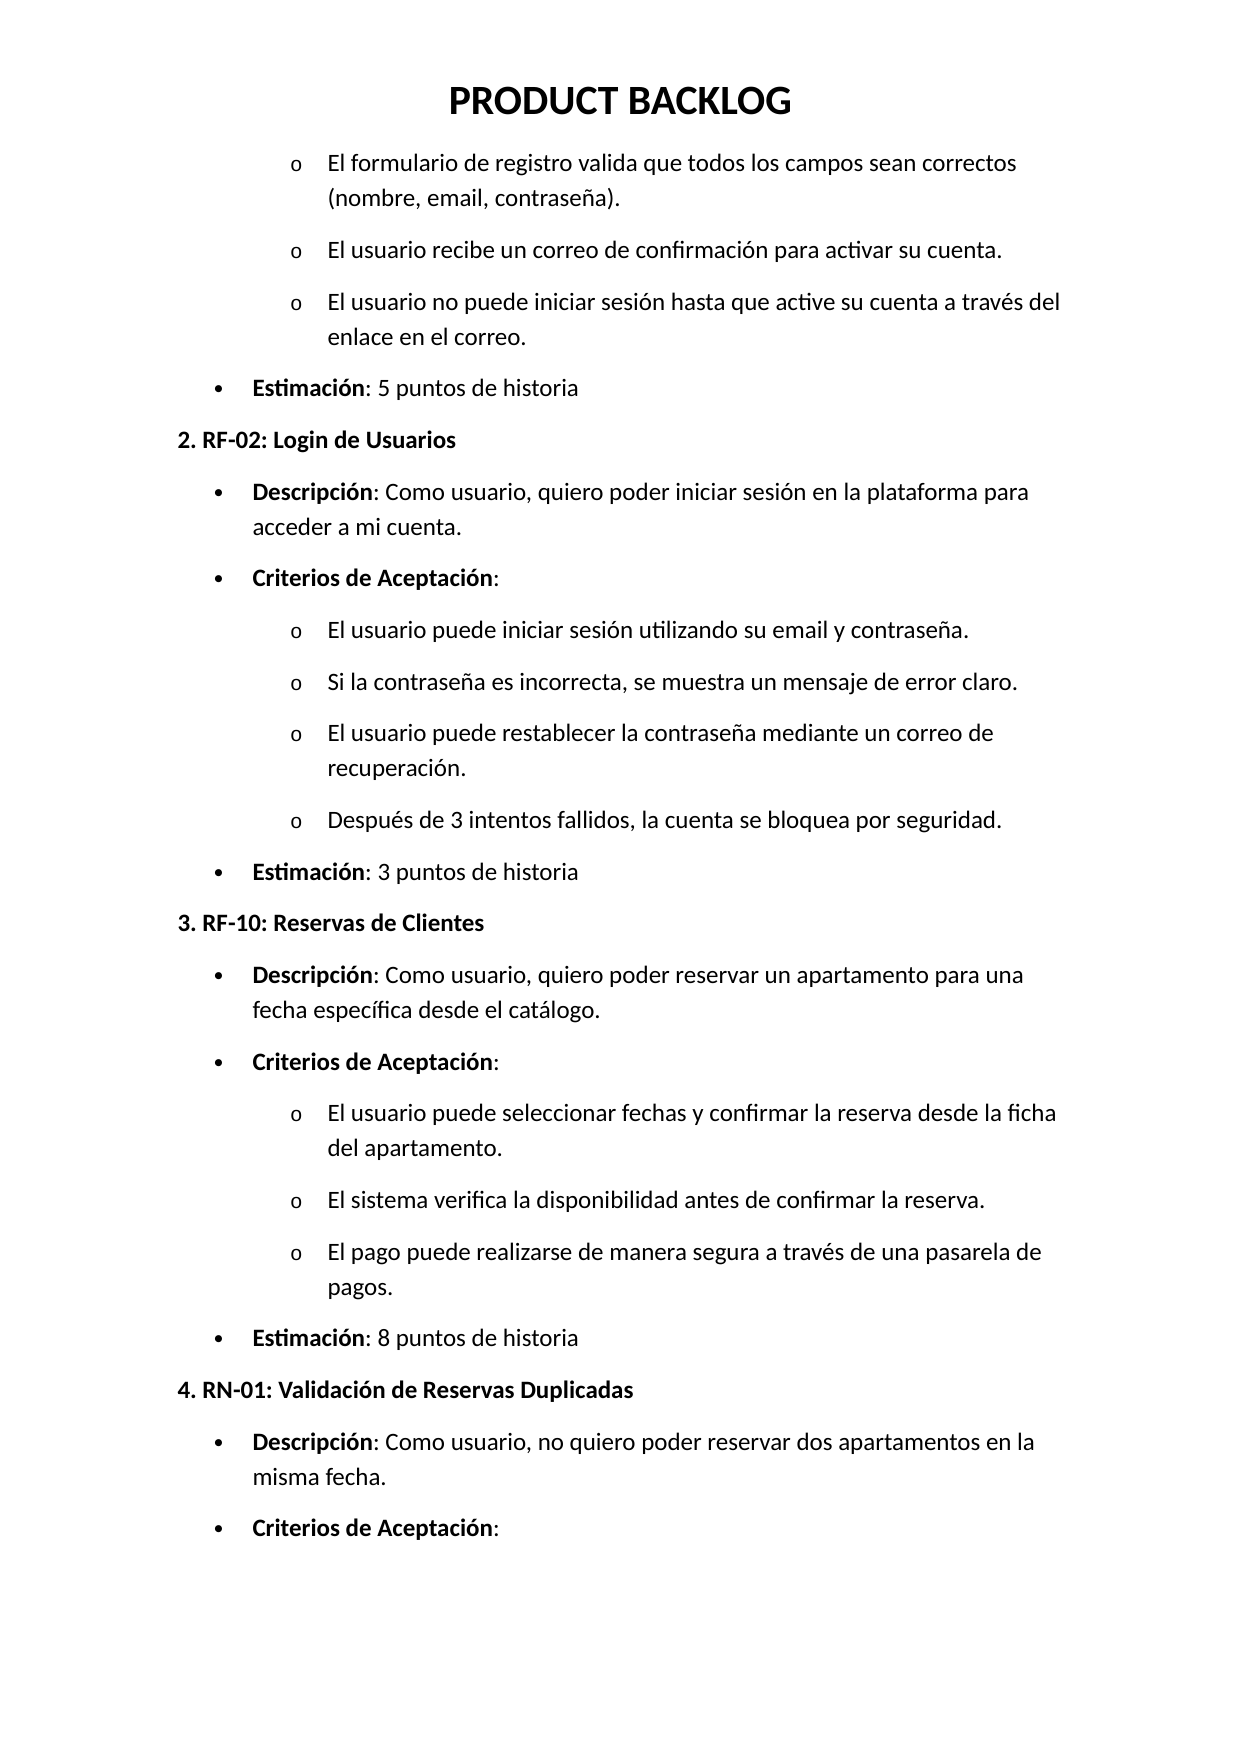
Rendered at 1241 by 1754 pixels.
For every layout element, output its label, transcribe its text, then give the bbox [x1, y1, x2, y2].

list Criterios de Aceptación: [215, 563, 1063, 593]
list Estimación: 5 puntos de historia [215, 373, 1063, 403]
list El usuario no puede iniciar sesión hasta que active su cuenta a través del enlace en el correo. [290, 286, 1063, 351]
list Criterios de Aceptación: [215, 1513, 1063, 1543]
list Descripción: Como usuario, no quiero poder reservar dos apartamentos en la misma fecha. [215, 1426, 1063, 1491]
list El usuario recibe un correo de confirmación para activar su cuenta. [290, 234, 1063, 265]
list Si la contraseña es incorrecta, se muestra un mensaje de error claro. [290, 666, 1063, 696]
list Descripción: Como usuario, quiero poder iniciar sesión en la plataforma para acceder a mi cuenta. [215, 476, 1063, 541]
text 4. RN-01: Validación de Reservas Duplicadas [177, 1374, 1063, 1405]
list El usuario puede iniciar sesión utilizando su email y contraseña. [290, 614, 1063, 645]
list El usuario puede seleccionar fechas y confirmar la reserva desde la ficha del apartamento. [290, 1098, 1063, 1163]
list Después de 3 intentos fallidos, la cuenta se bloquea por seguridad. [290, 804, 1063, 835]
text 3. RF-10: Reservas de Clientes [177, 908, 1063, 938]
list El sistema verifica la disponibilidad antes de confirmar la reserva. [290, 1184, 1063, 1215]
list Descripción: Como usuario, quiero poder reservar un apartamento para una fecha específica desde el catálogo. [215, 959, 1063, 1025]
list Estimación: 8 puntos de historia [215, 1323, 1063, 1353]
list El formulario de registro valida que todos los campos sean correctos (nombre, email, contraseña). [290, 148, 1063, 213]
text 2. RF-02: Login de Usuarios [177, 424, 1063, 455]
list El usuario puede restablecer la contraseña mediante un correo de recuperación. [290, 718, 1063, 783]
list Estimación: 3 puntos de historia [215, 856, 1063, 886]
list El pago puede realizarse de manera segura a través de una pasarela de pagos. [290, 1236, 1063, 1301]
list Criterios de Aceptación: [215, 1046, 1063, 1076]
